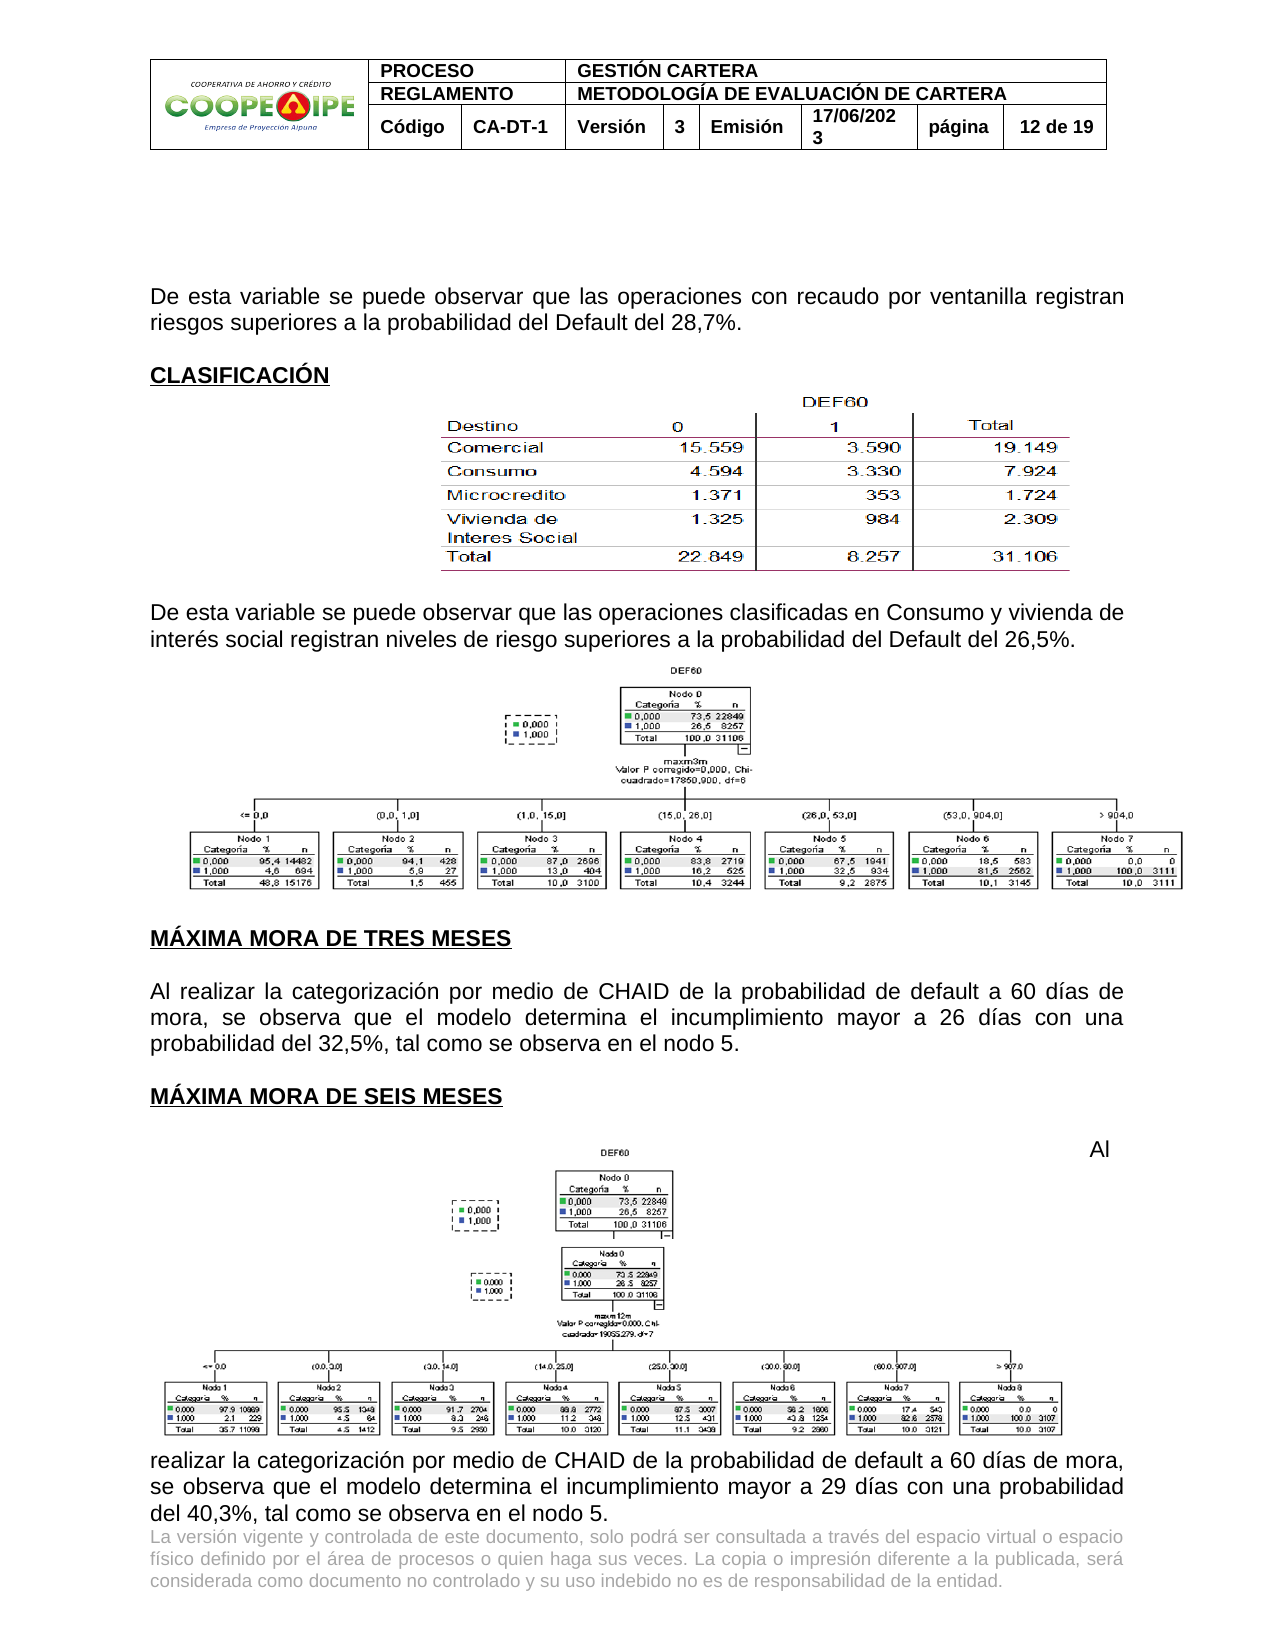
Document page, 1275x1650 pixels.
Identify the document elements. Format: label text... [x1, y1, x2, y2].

text CLASIFICACIÓN [150, 362, 1125, 388]
text Al realizar la categorización por medio de CHAID de la probabilidad de default a 60 días de mora, se observa que el modelo determina el incumplimiento mayor a 26 días con una probabilidad del 32,5%, tal como se observa en el nodo 5. [150, 978, 1125, 1057]
text MÁXIMA MORA DE SEIS MESES [150, 1083, 1125, 1109]
text De esta variable se puede observar que las operaciones con recaudo por ventanilla registran riesgos superiores a la probabilidad del Default del 28,7%. [150, 283, 1125, 336]
picture [150, 1147, 1071, 1447]
text De esta variable se puede observar que las operaciones clasificadas en Consumo y vivienda de interés social registran niveles de riesgo superiores a la probabilidad del Default del 26,5%. [150, 599, 1125, 652]
text MÁXIMA MORA DE TRES MESES [150, 925, 1125, 951]
picture [430, 389, 1070, 579]
picture [165, 666, 1193, 899]
picture [161, 75, 358, 134]
